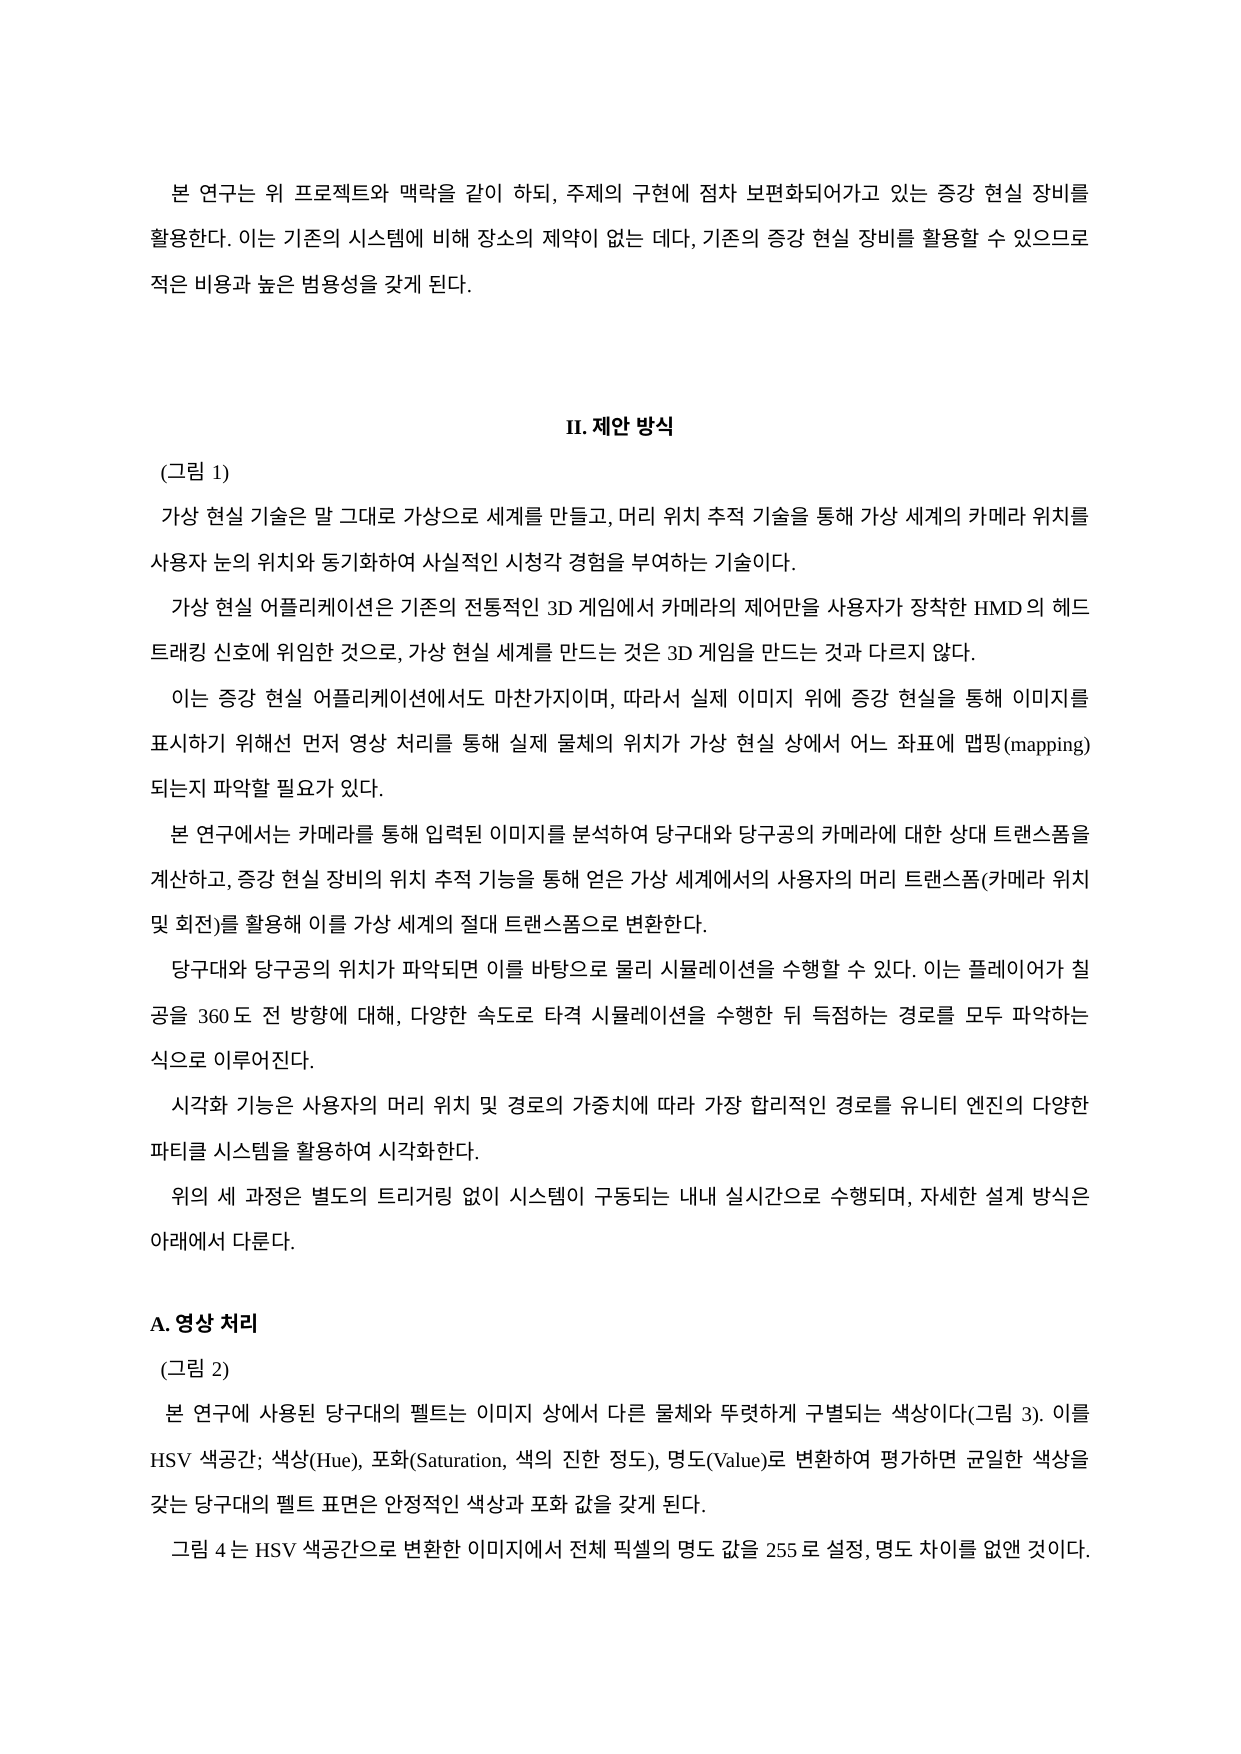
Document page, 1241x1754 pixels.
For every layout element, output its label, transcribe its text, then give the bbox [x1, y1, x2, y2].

text A. 영상 처리 [150, 1307, 1090, 1337]
text (그림 1) [150, 455, 1090, 486]
text 가상 현실 기술은 말 그대로 가상으로 세계를 만들고, 머리 위치 추적 기술을 통해 가상 세계의 카메라 위치를 사용자 눈의 위치와 동기화하여 사실적인 시청각 경험을 부여하는 기술이다. [150, 501, 1090, 576]
text 본 연구에 사용된 당구대의 펠트는 이미지 상에서 다른 물체와 뚜렷하게 구별되는 색상이다(그림 3). 이를 HSV 색공간; 색상(Hue), 포화(Saturation, 색의 진한 정도), 명도(Value)로 변환하여 평가하면 균일한 색상을 갖는 당구대의 펠트 표면은 안정적인 색상과 포화 값을 갖게 된다. [150, 1398, 1090, 1518]
text 시각화 기능은 사용자의 머리 위치 및 경로의 가중치에 따라 가장 합리적인 경로를 유니티 엔진의 다양한 파티클 시스템을 활용하여 시각화한다. [150, 1090, 1090, 1165]
text 본 연구는 위 프로젝트와 맥락을 같이 하되, 주제의 구현에 점차 보편화되어가고 있는 증강 현실 장비를 활용한다. 이는 기존의 시스템에 비해 장소의 제약이 없는 데다, 기존의 증강 현실 장비를 활용할 수 있으므로 적은 비용과 높은 범용성을 갖게 된다. [150, 177, 1090, 298]
text 이는 증강 현실 어플리케이션에서도 마찬가지이며, 따라서 실제 이미지 위에 증강 현실을 통해 이미지를 표시하기 위해선 먼저 영상 처리를 통해 실제 물체의 위치가 가상 현실 상에서 어느 좌표에 맵핑(mapping)되는지 파악할 필요가 있다. [150, 682, 1090, 803]
text 본 연구에서는 카메라를 통해 입력된 이미지를 분석하여 당구대와 당구공의 카메라에 대한 상대 트랜스폼을 계산하고, 증강 현실 장비의 위치 추적 기능을 통해 얻은 가상 세계에서의 사용자의 머리 트랜스폼(카메라 위치 및 회전)를 활용해 이를 가상 세계의 절대 트랜스폼으로 변환한다. [150, 818, 1090, 939]
text 당구대와 당구공의 위치가 파악되면 이를 바탕으로 물리 시뮬레이션을 수행할 수 있다. 이는 플레이어가 칠 공을 360도 전 방향에 대해, 다양한 속도로 타격 시뮬레이션을 수행한 뒤 득점하는 경로를 모두 파악하는 식으로 이루어진다. [150, 954, 1090, 1074]
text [150, 1533, 1090, 1564]
text (그림 2) [150, 1352, 1090, 1382]
text 위의 세 과정은 별도의 트리거링 없이 시스템이 구동되는 내내 실시간으로 수행되며, 자세한 설계 방식은 아래에서 다룬다. [150, 1180, 1090, 1256]
text II. 제안 방식 [150, 410, 1090, 440]
text 가상 현실 어플리케이션은 기존의 전통적인 3D 게임에서 카메라의 제어만을 사용자가 장착한 HMD의 헤드 트래킹 신호에 위임한 것으로, 가상 현실 세계를 만드는 것은 3D 게임을 만드는 것과 다르지 않다. [150, 591, 1090, 667]
